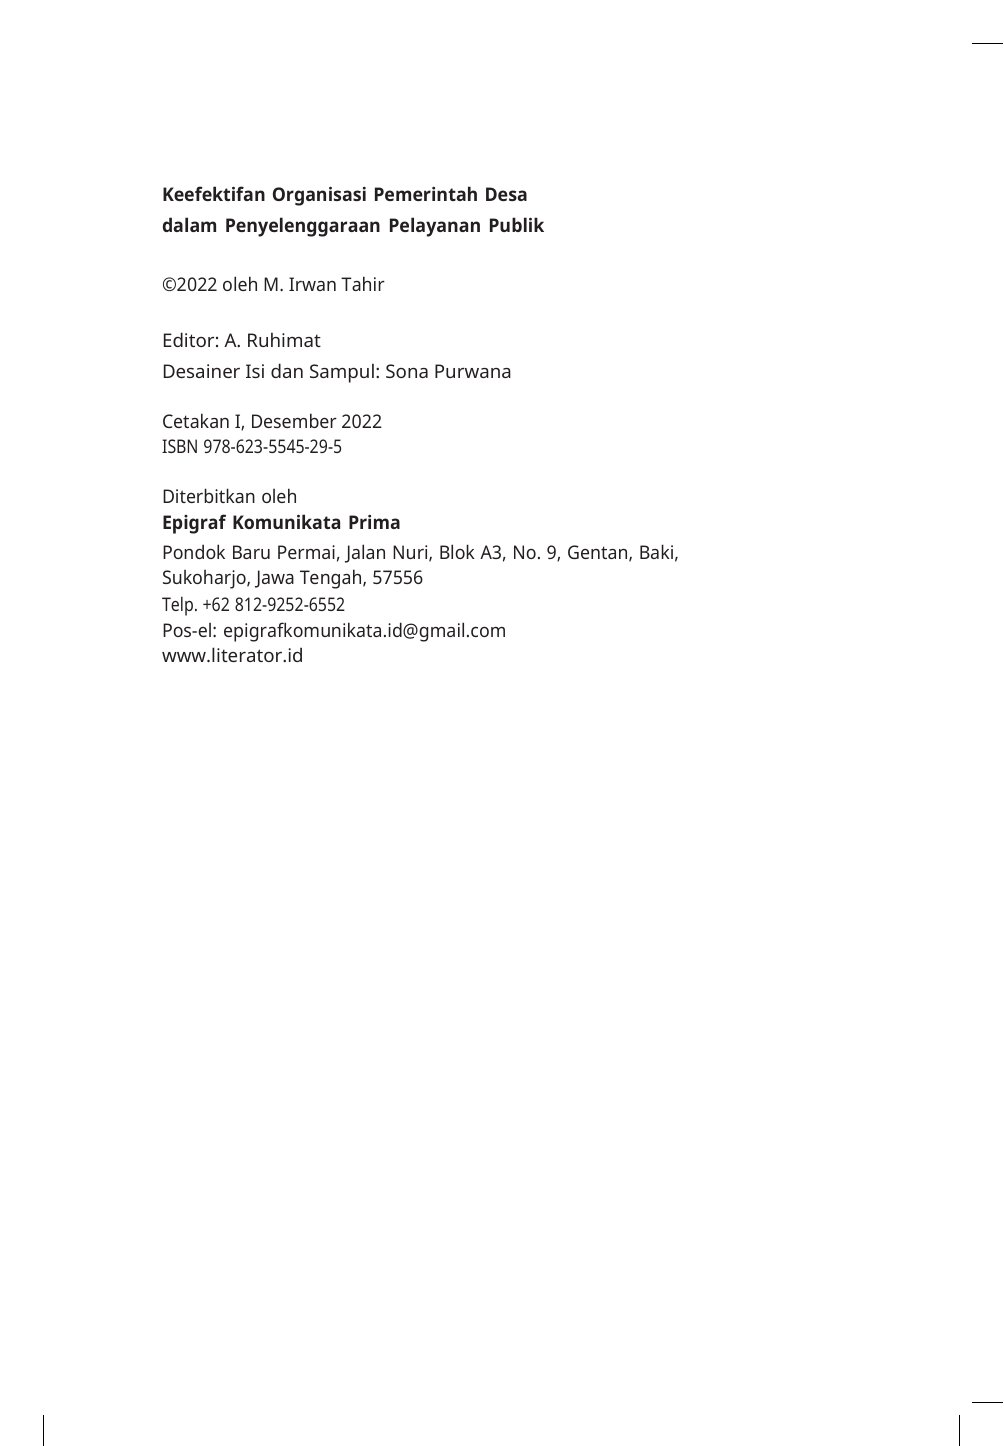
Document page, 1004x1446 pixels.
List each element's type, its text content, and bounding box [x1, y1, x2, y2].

text ©2022 oleh M. Irwan Tahir Editor: A. Ruhimat [162, 246, 396, 359]
text Epigraf Komunikata Prima [162, 510, 863, 535]
text Telp. +62 812-9252-6552 [162, 589, 863, 617]
text Keefektifan Organisasi Pemerintah Desa dalam Penyelenggaraan Pelayanan Publik [162, 181, 580, 238]
text Diterbitkan oleh [162, 483, 863, 509]
text Desainer Isi dan Sampul: Sona Purwana [162, 359, 863, 384]
text Cetakan I, Desember 2022 ISBN 978-623-5545-29-5 [162, 408, 396, 459]
text Pondok Baru Permai, Jalan Nuri, Blok A3, No. 9, Gentan, Baki, Sukoharjo, Jawa Tengah, 57556 [162, 539, 739, 589]
text Pos-el: epigrafkomunikata.id@gmail.com www.literator.id [162, 617, 580, 667]
